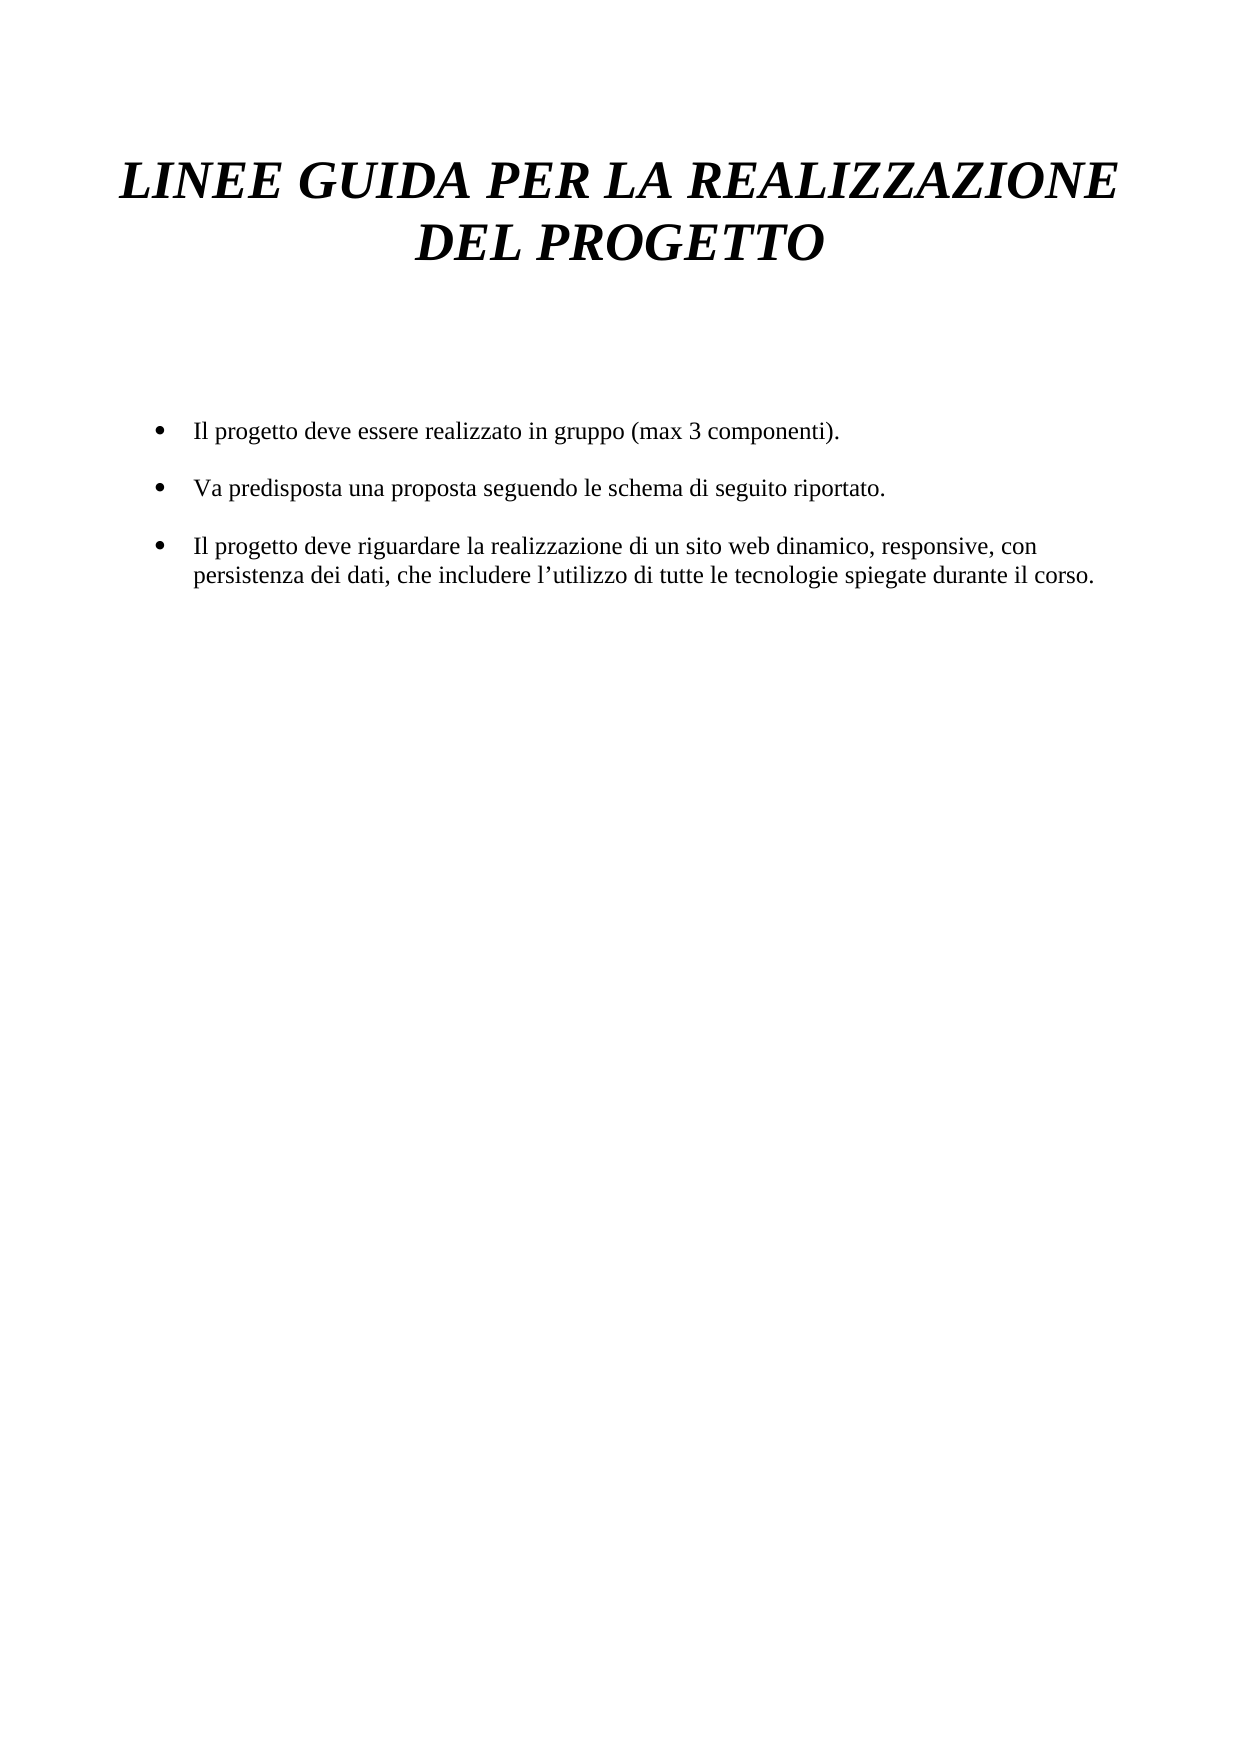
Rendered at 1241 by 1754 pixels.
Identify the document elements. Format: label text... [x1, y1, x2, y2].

title LINEE GUIDA PER LA REALIZZAZIONE DEL PROGETTO [118, 148, 1122, 272]
list Il progetto deve essere realizzato in gruppo (max 3 componenti). [156, 416, 1122, 445]
list Il progetto deve riguardare la realizzazione di un sito web dinamico, responsive, con persistenza dei dati, che includere l’utilizzo di tutte le tecnologie spiegate durante il corso. [156, 531, 1122, 588]
list Va predisposta una proposta seguendo le schema di seguito riportato. [156, 473, 1122, 502]
